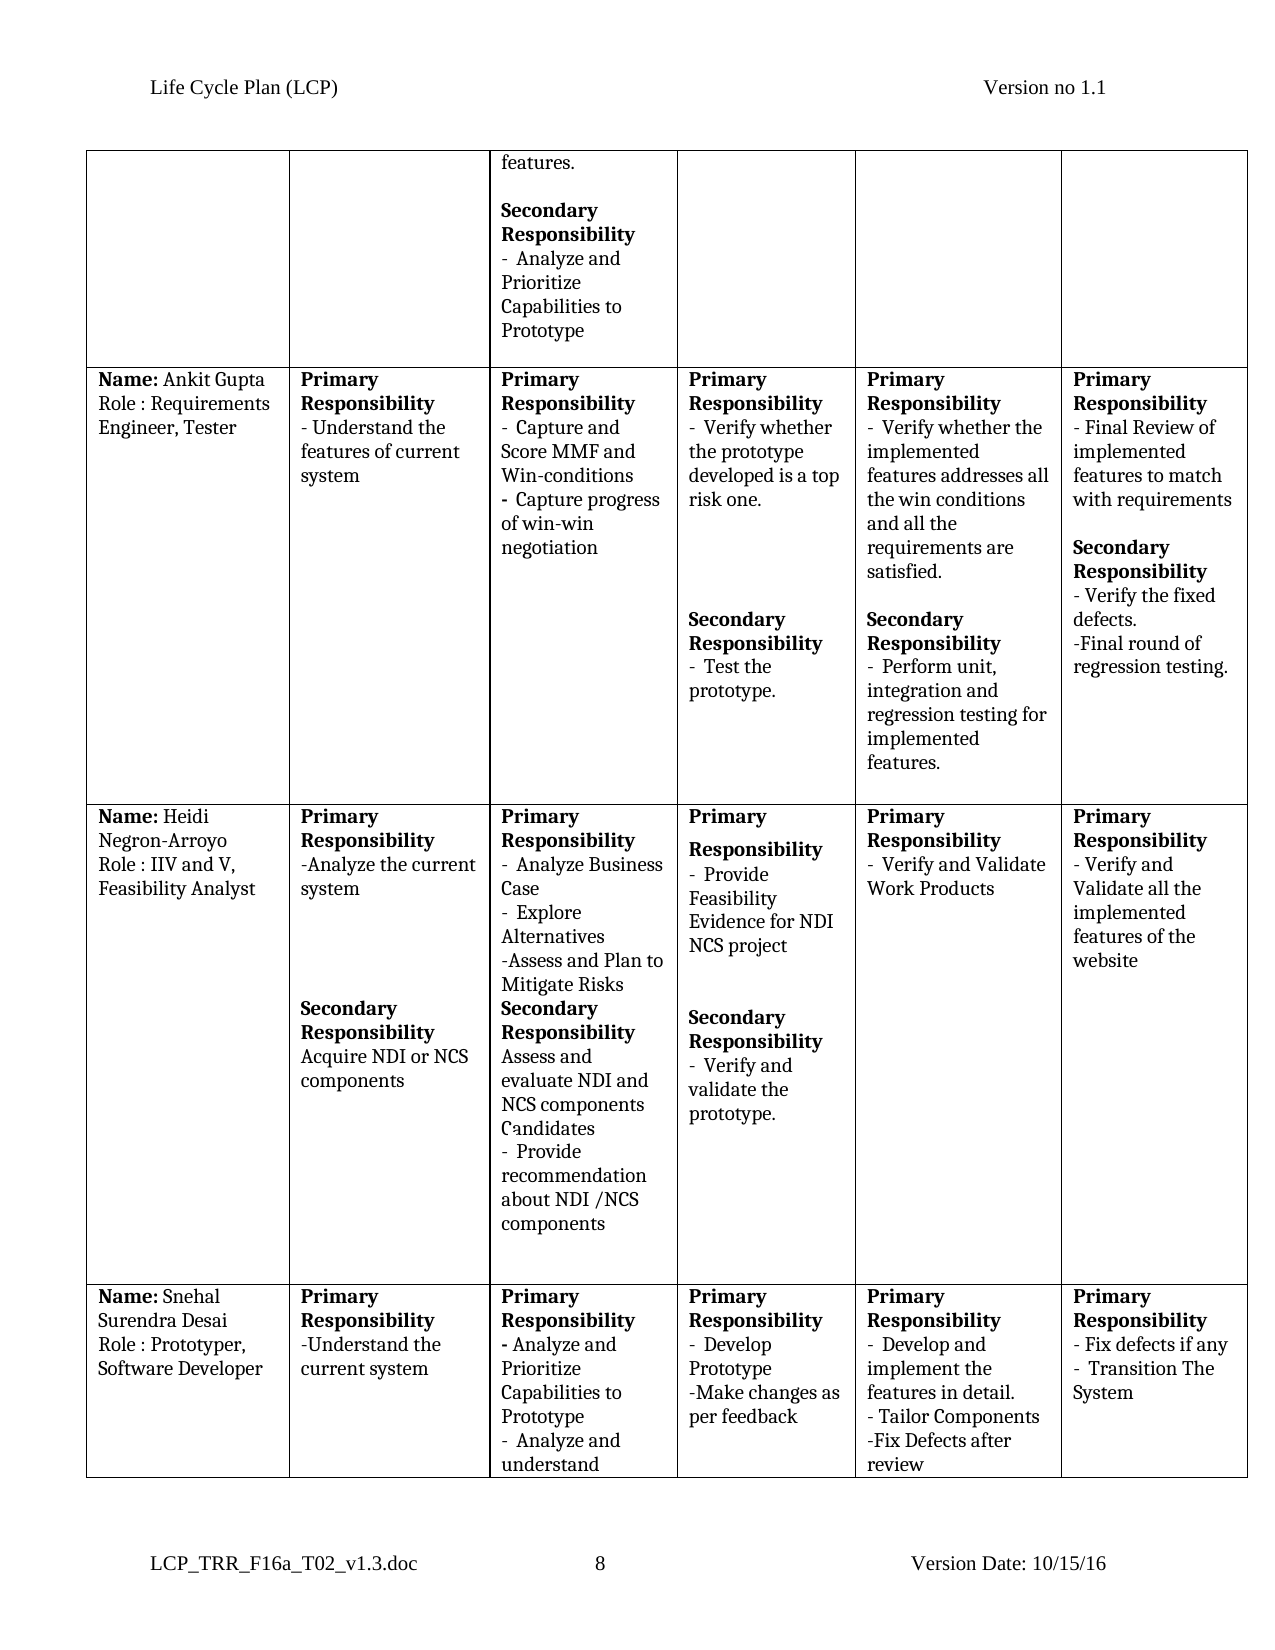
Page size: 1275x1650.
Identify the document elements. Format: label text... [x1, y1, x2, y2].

table_cell Primary Responsibility - Capture and Score MMF and Win-conditions - Capture progress of win-win negotiation [491, 368, 677, 804]
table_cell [678, 1285, 855, 1477]
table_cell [87, 151, 289, 367]
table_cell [856, 151, 1061, 367]
table_cell Primary Responsibility -Analyze the current system Secondary Responsibility Acquire NDI or NCS components [290, 805, 489, 1284]
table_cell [491, 151, 677, 367]
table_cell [678, 151, 855, 367]
table_cell Primary Responsibility - Verify whether the prototype developed is a top risk one. Secondary Responsibility - Test the prototype. [678, 368, 855, 804]
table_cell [290, 151, 489, 367]
table_cell Primary Responsibility - Provide Feasibility Evidence for NDI NCS project Secondary Responsibility - Verify and validate the prototype. [678, 805, 855, 1284]
table_cell Primary Responsibility - Understand the features of current system [290, 368, 489, 804]
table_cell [856, 1285, 1061, 1477]
table_cell Primary Responsibility - Verify and Validate Work Products [856, 805, 1061, 1284]
table_cell Primary Responsibility - Verify and Validate all the implemented features of the website [1062, 805, 1247, 1284]
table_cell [290, 1285, 489, 1477]
table_cell Name: Ankit Gupta Role : Requirements Engineer, Tester [87, 368, 289, 804]
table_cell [1062, 1285, 1247, 1477]
table_cell Primary Responsibility - Verify whether the implemented features addresses all the win conditions and all the requirements are satisfied. Secondary Responsibility - Perform unit, integration and regression testing for implemented features. [856, 368, 1061, 804]
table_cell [1062, 151, 1247, 367]
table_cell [87, 1285, 289, 1477]
table_cell Primary Responsibility - Analyze Business Case - Explore Alternatives -Assess and Plan to Mitigate Risks Secondary Responsibility Assess and evaluate NDI and NCS components Candidates - Provide recommendation about NDI /NCS components [491, 805, 677, 1284]
table_cell Name: Heidi Negron-Arroyo Role : IIV and V, Feasibility Analyst [87, 805, 289, 1284]
table_cell Primary Responsibility - Final Review of implemented features to match with requirements Secondary Responsibility - Verify the fixed defects. -Final round of regression testing. [1062, 368, 1247, 804]
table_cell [491, 1285, 677, 1477]
